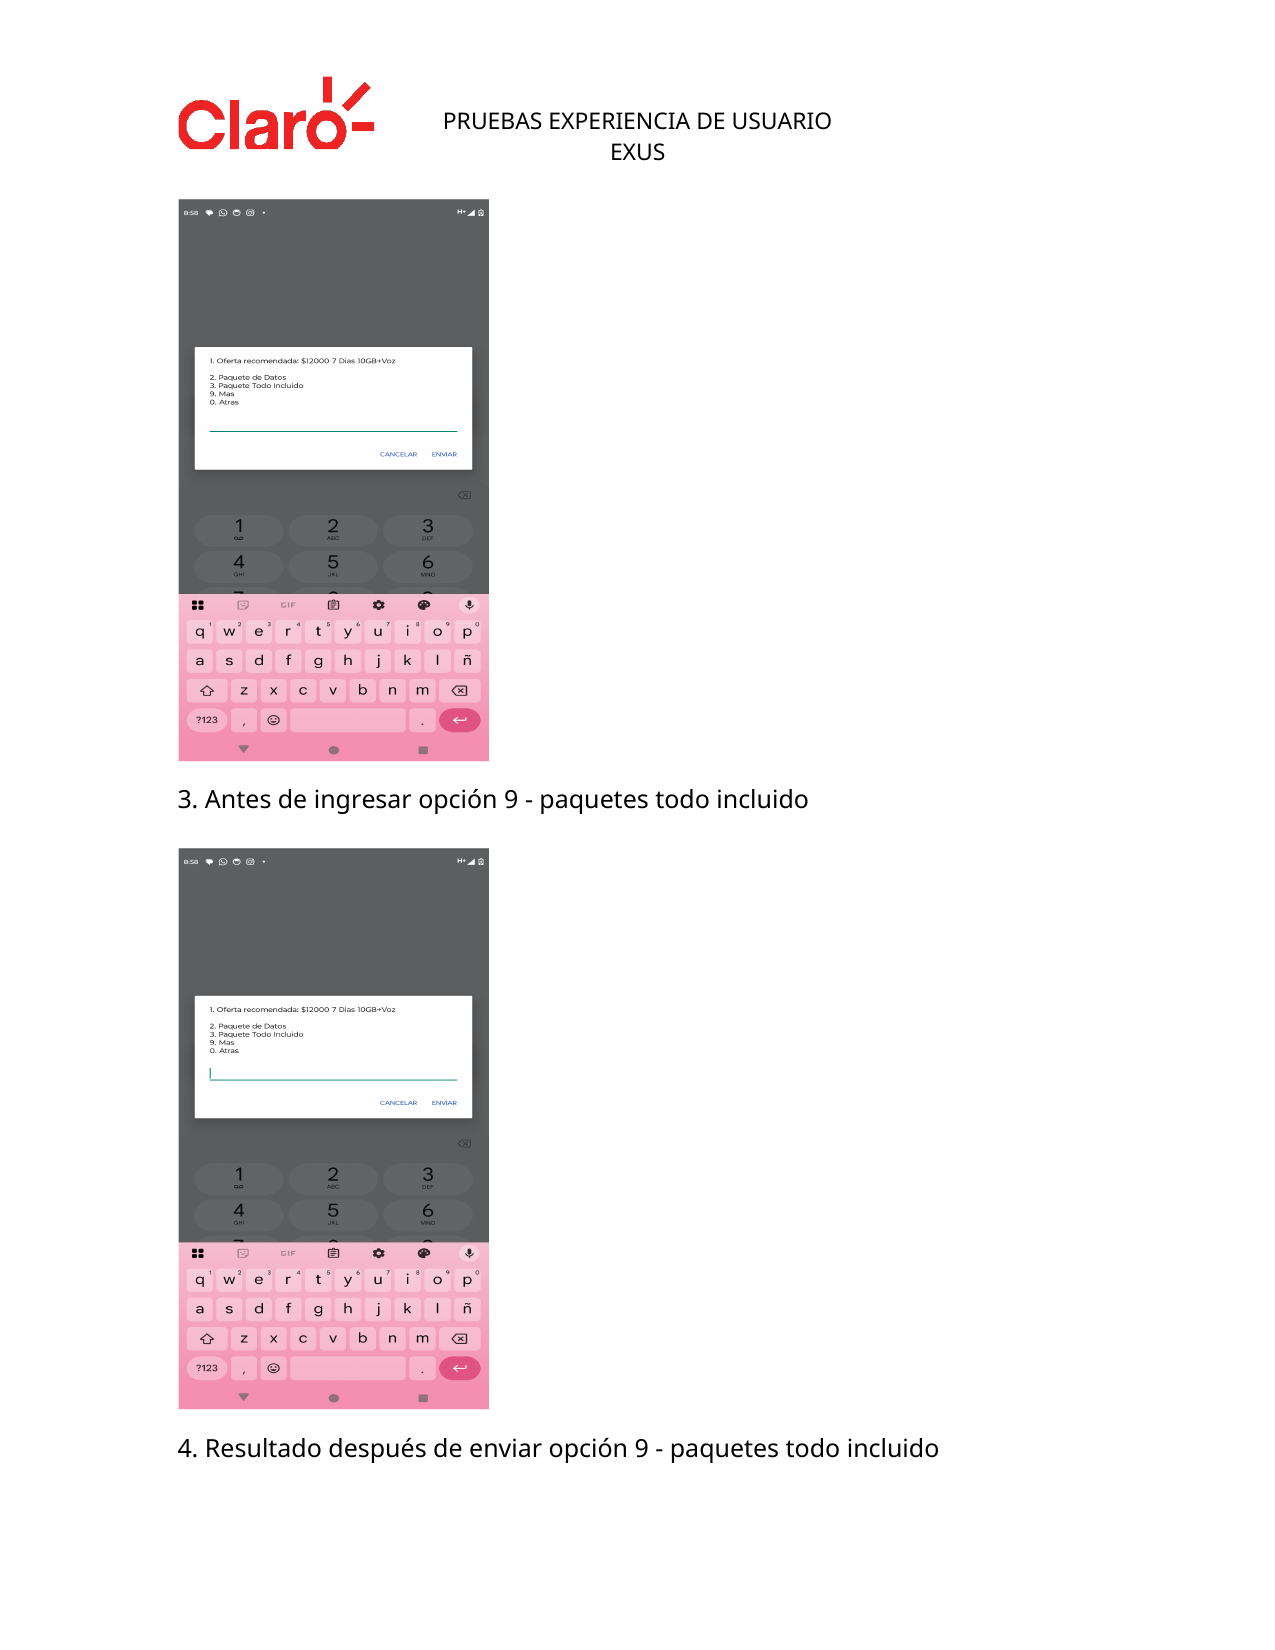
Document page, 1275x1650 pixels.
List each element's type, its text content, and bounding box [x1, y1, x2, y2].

text 3. Antes de ingresar opción 9 - paquetes todo incluido [177, 782, 1098, 816]
picture [177, 847, 490, 1410]
text 4. Resultado después de enviar opción 9 - paquetes todo incluido [177, 1431, 1098, 1465]
picture [177, 76, 374, 149]
picture [177, 198, 490, 762]
